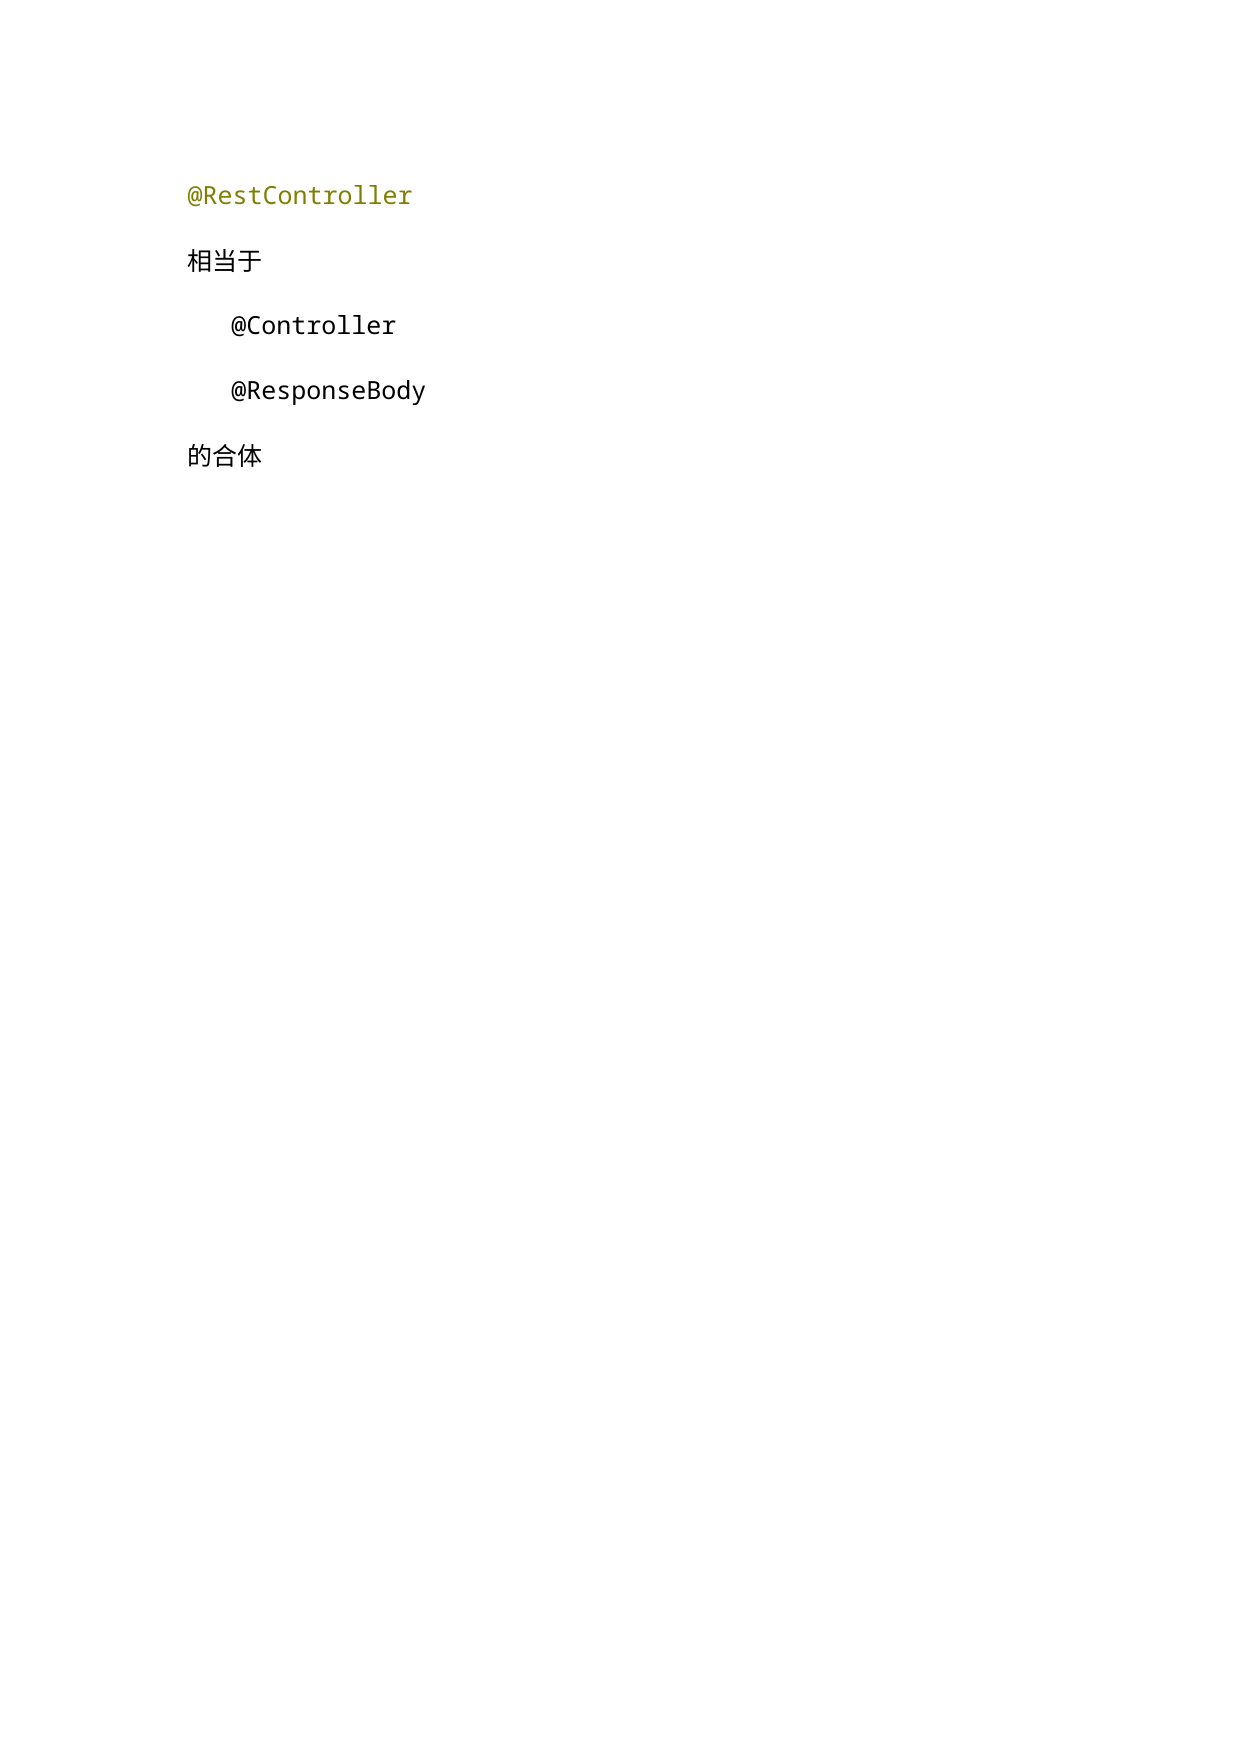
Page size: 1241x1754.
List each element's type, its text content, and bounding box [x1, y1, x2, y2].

text @Controller @ResponseBody [231, 292, 1053, 422]
text @RestController [187, 162, 1053, 227]
text 的合体 [187, 422, 1053, 487]
text 相当于 [187, 227, 1053, 292]
